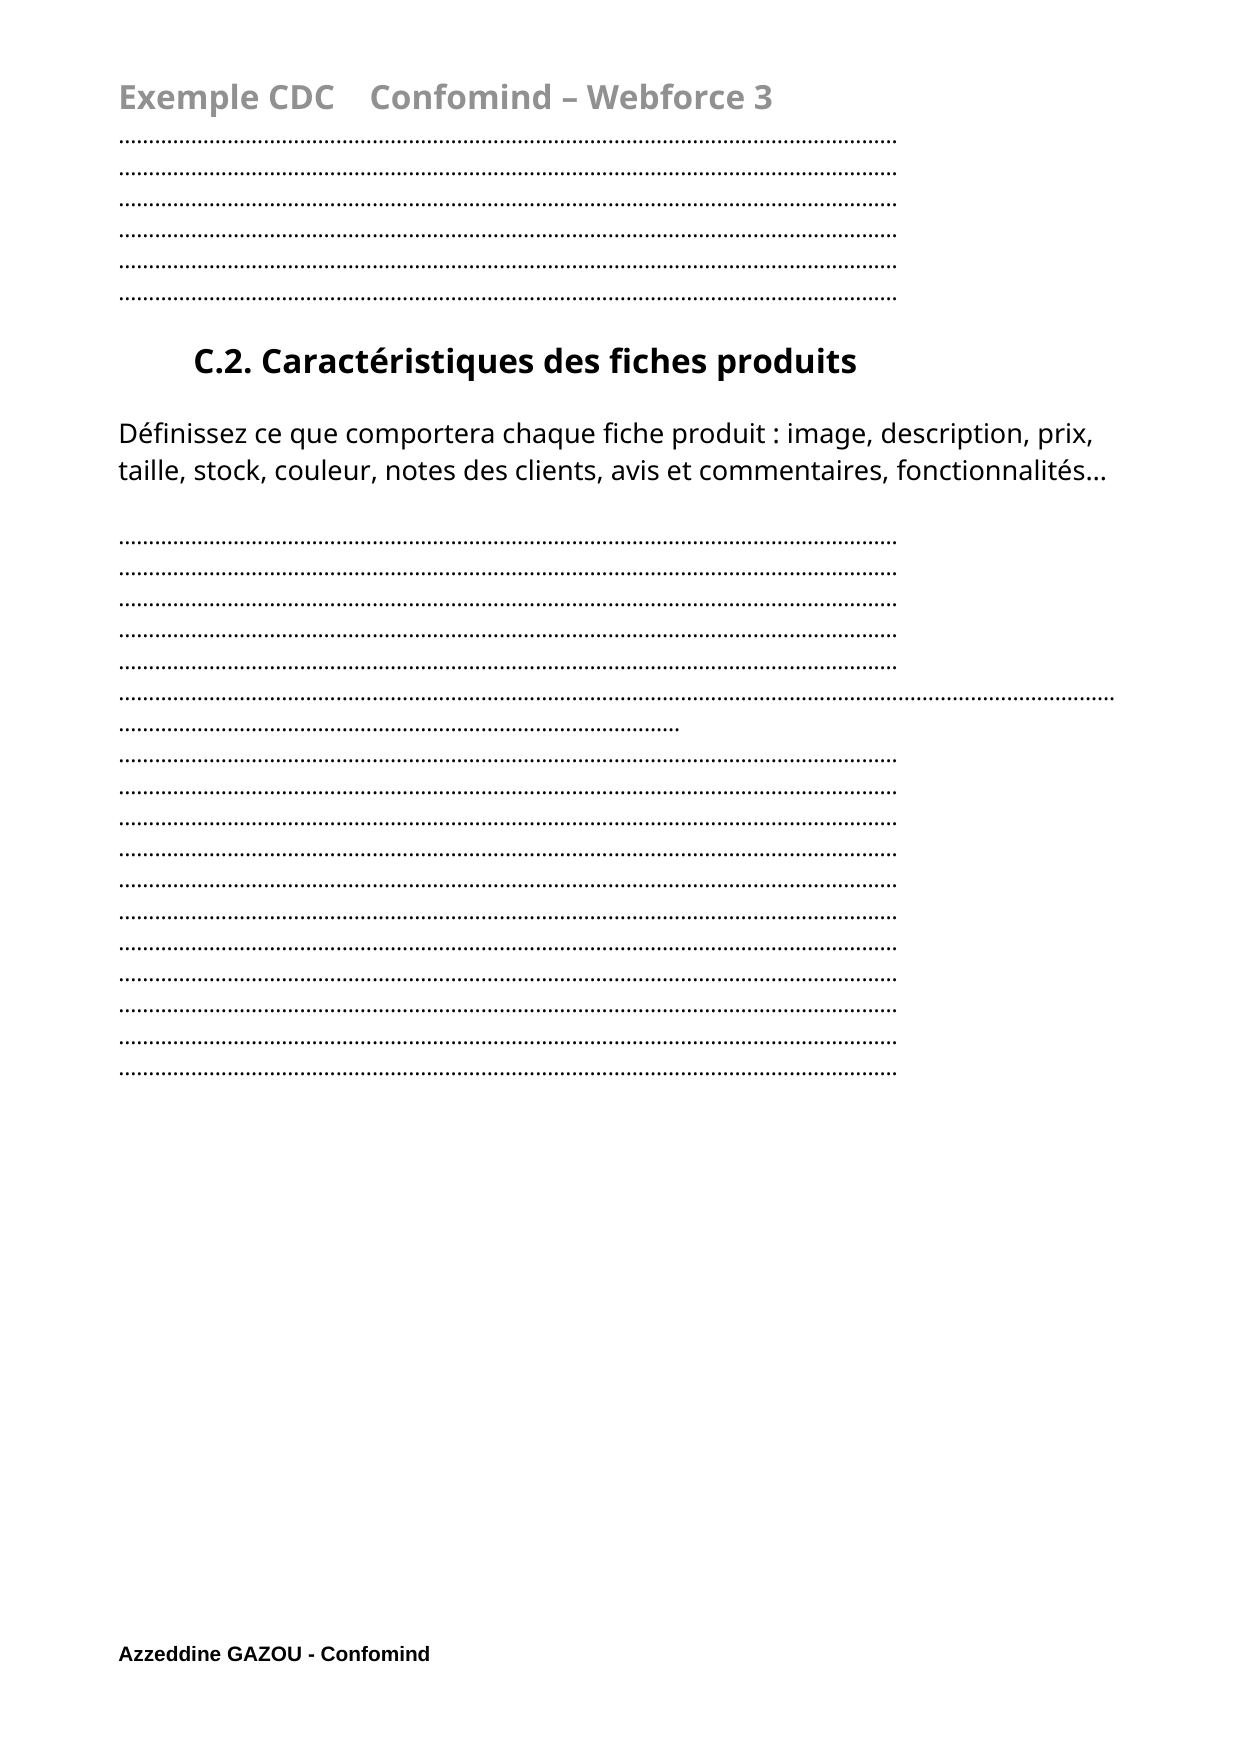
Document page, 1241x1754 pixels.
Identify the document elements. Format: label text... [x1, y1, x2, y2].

text ………………………………………………………………………………………………………………… [118, 988, 1122, 1020]
text ………………………………………………………………………………………………………………… [118, 863, 1122, 895]
text ………………………………………………………………………………………………………………… [118, 551, 1122, 582]
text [118, 182, 1122, 213]
text ………………………………………………………………………………………………………………… [118, 832, 1122, 863]
text ………………………………………………………………………………………………………………… [118, 1051, 1122, 1082]
text C.2. Caractéristiques des fiches produits [118, 338, 1122, 383]
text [118, 213, 1122, 244]
text ………………………………………………………………………………………………………………… [118, 582, 1122, 613]
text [118, 151, 1122, 182]
text Définissez ce que comportera chaque fiche produit : image, description, prix, taille, stock, couleur, notes des clients, avis et commentaires, fonctionnalités… [118, 415, 1122, 488]
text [118, 119, 1122, 151]
text ………………………………………………………………………………………………………………… [118, 520, 1122, 551]
text ………………………………………………………………………………………………………………… [118, 244, 1122, 276]
text ………………………………………………………………………………………………………………… [118, 801, 1122, 832]
text ………………………………………………………………………………………………………………… [118, 1020, 1122, 1051]
text ………………………………………………………………………………………………………………… [118, 895, 1122, 926]
text ………………………………………………………………………………………………………………… ………………………………………………………………………………………………………………… [118, 738, 1122, 801]
text ………………………………………………………………………………………………………………… [118, 645, 1122, 676]
text ………………………………………………………………………………………………………………… [118, 926, 1122, 957]
text ………………………………………………………………………………………………………………… [118, 613, 1122, 645]
text ………………………………………………………………………………………………………………… [118, 276, 1122, 307]
text …………………………………………………………………………………………………………………………………………………………………………………………………………………………………… [118, 676, 1122, 738]
text ………………………………………………………………………………………………………………… [118, 957, 1122, 988]
